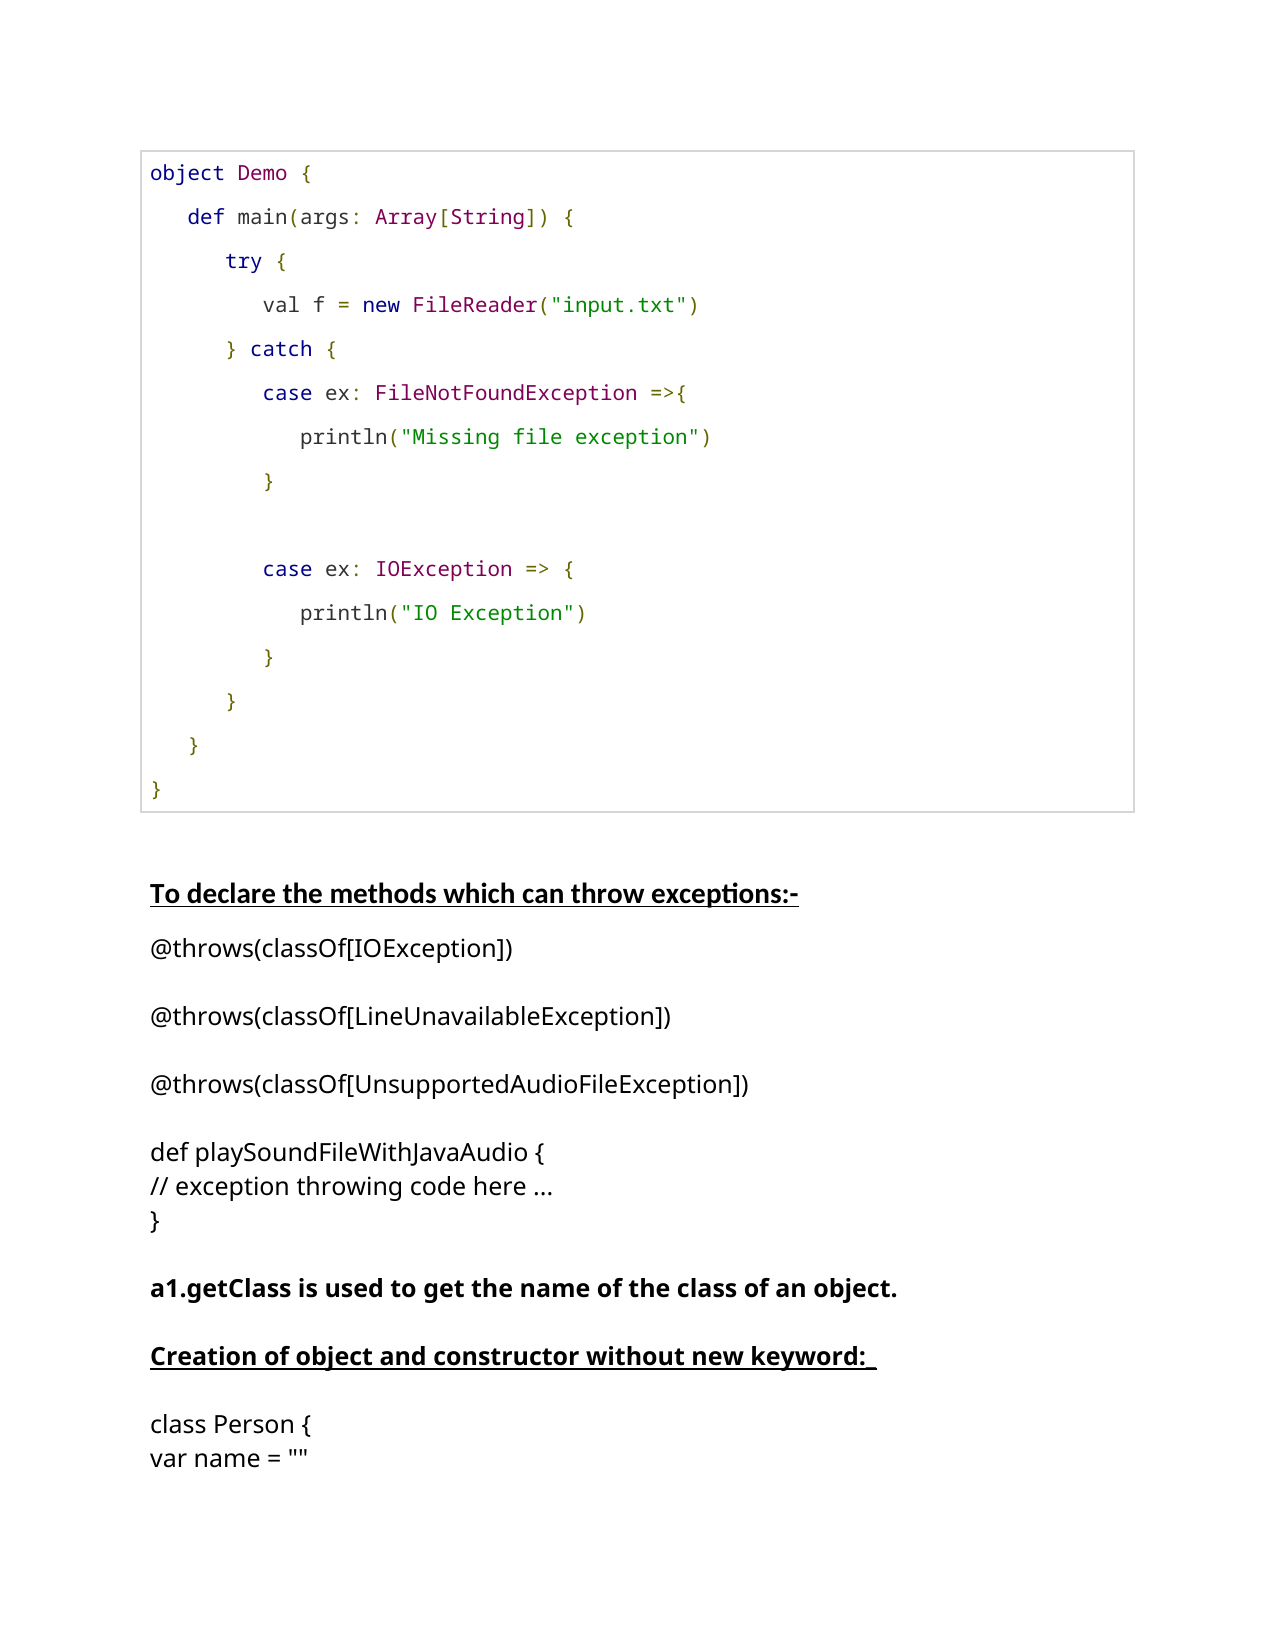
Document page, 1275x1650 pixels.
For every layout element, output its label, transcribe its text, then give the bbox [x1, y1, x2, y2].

text Creation of object and constructor without new keyword:_ [150, 1339, 1125, 1373]
text } catch { [142, 326, 1133, 362]
text object Demo { [142, 152, 1133, 186]
text } [142, 458, 1133, 495]
text case ex: IOException => { [142, 546, 1133, 582]
text a1.getClass is used to get the name of the class of an object. [150, 1271, 1125, 1305]
text } [142, 678, 1133, 714]
text To declare the methods which can throw exceptions:- [150, 875, 1125, 911]
text @throws(classOf[UnsupportedAudioFileException]) [150, 1066, 1125, 1101]
text try { [142, 238, 1133, 274]
text val f = new FileReader("input.txt") [142, 282, 1133, 318]
text var name = "" [150, 1441, 1125, 1475]
text } [142, 766, 1133, 811]
text @throws(classOf[LineUnavailableException]) [150, 998, 1125, 1032]
text } [150, 1203, 1125, 1237]
text def playSoundFileWithJavaAudio { [150, 1134, 1125, 1169]
text } [142, 722, 1133, 759]
text def main(args: Array[String]) { [142, 194, 1133, 230]
text case ex: FileNotFoundException =>{ [142, 370, 1133, 407]
text } [142, 634, 1133, 671]
text println("Missing file exception") [142, 414, 1133, 451]
text class Person { [150, 1407, 1125, 1441]
text // exception throwing code here ... [150, 1169, 1125, 1203]
text @throws(classOf[IOException]) [150, 930, 1125, 964]
text println("IO Exception") [142, 590, 1133, 626]
